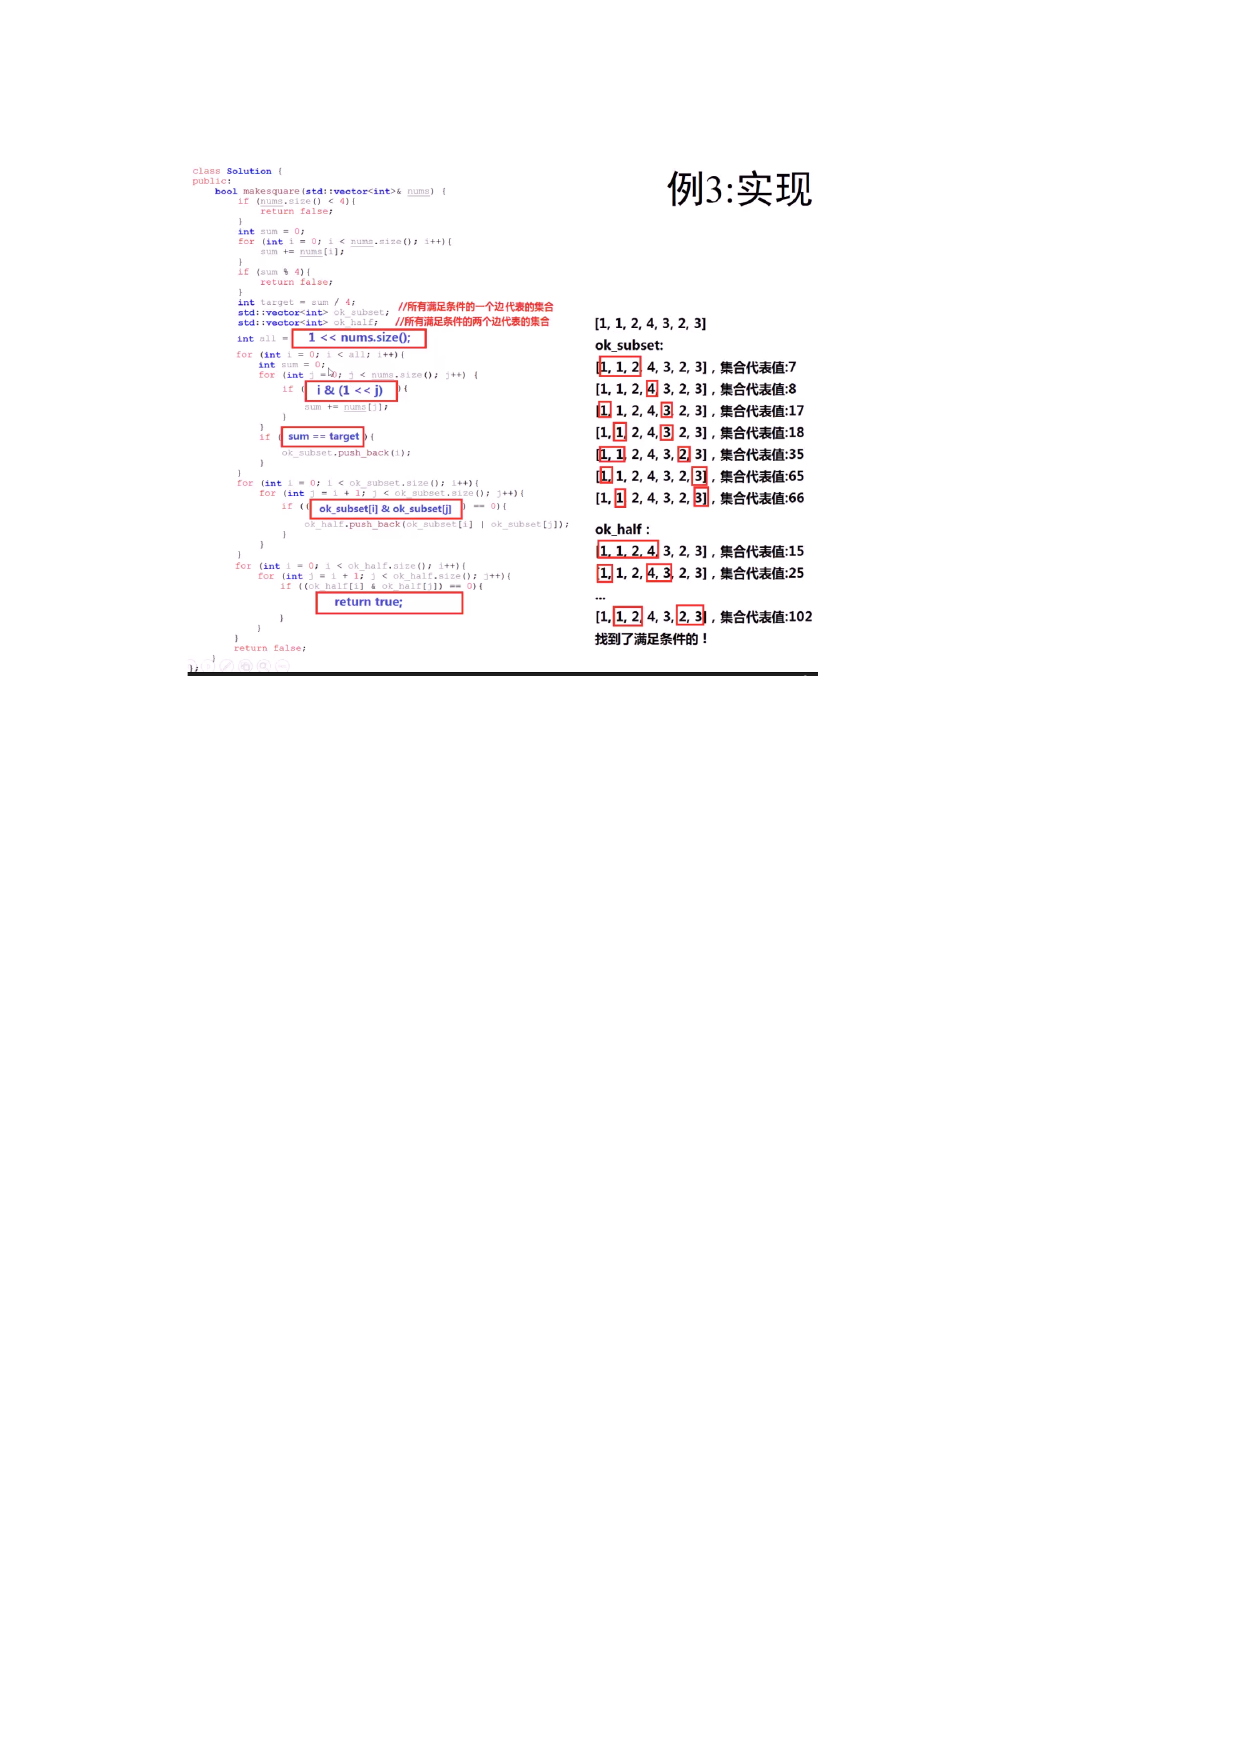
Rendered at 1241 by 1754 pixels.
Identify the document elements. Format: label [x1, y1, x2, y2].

picture [187, 162, 818, 676]
